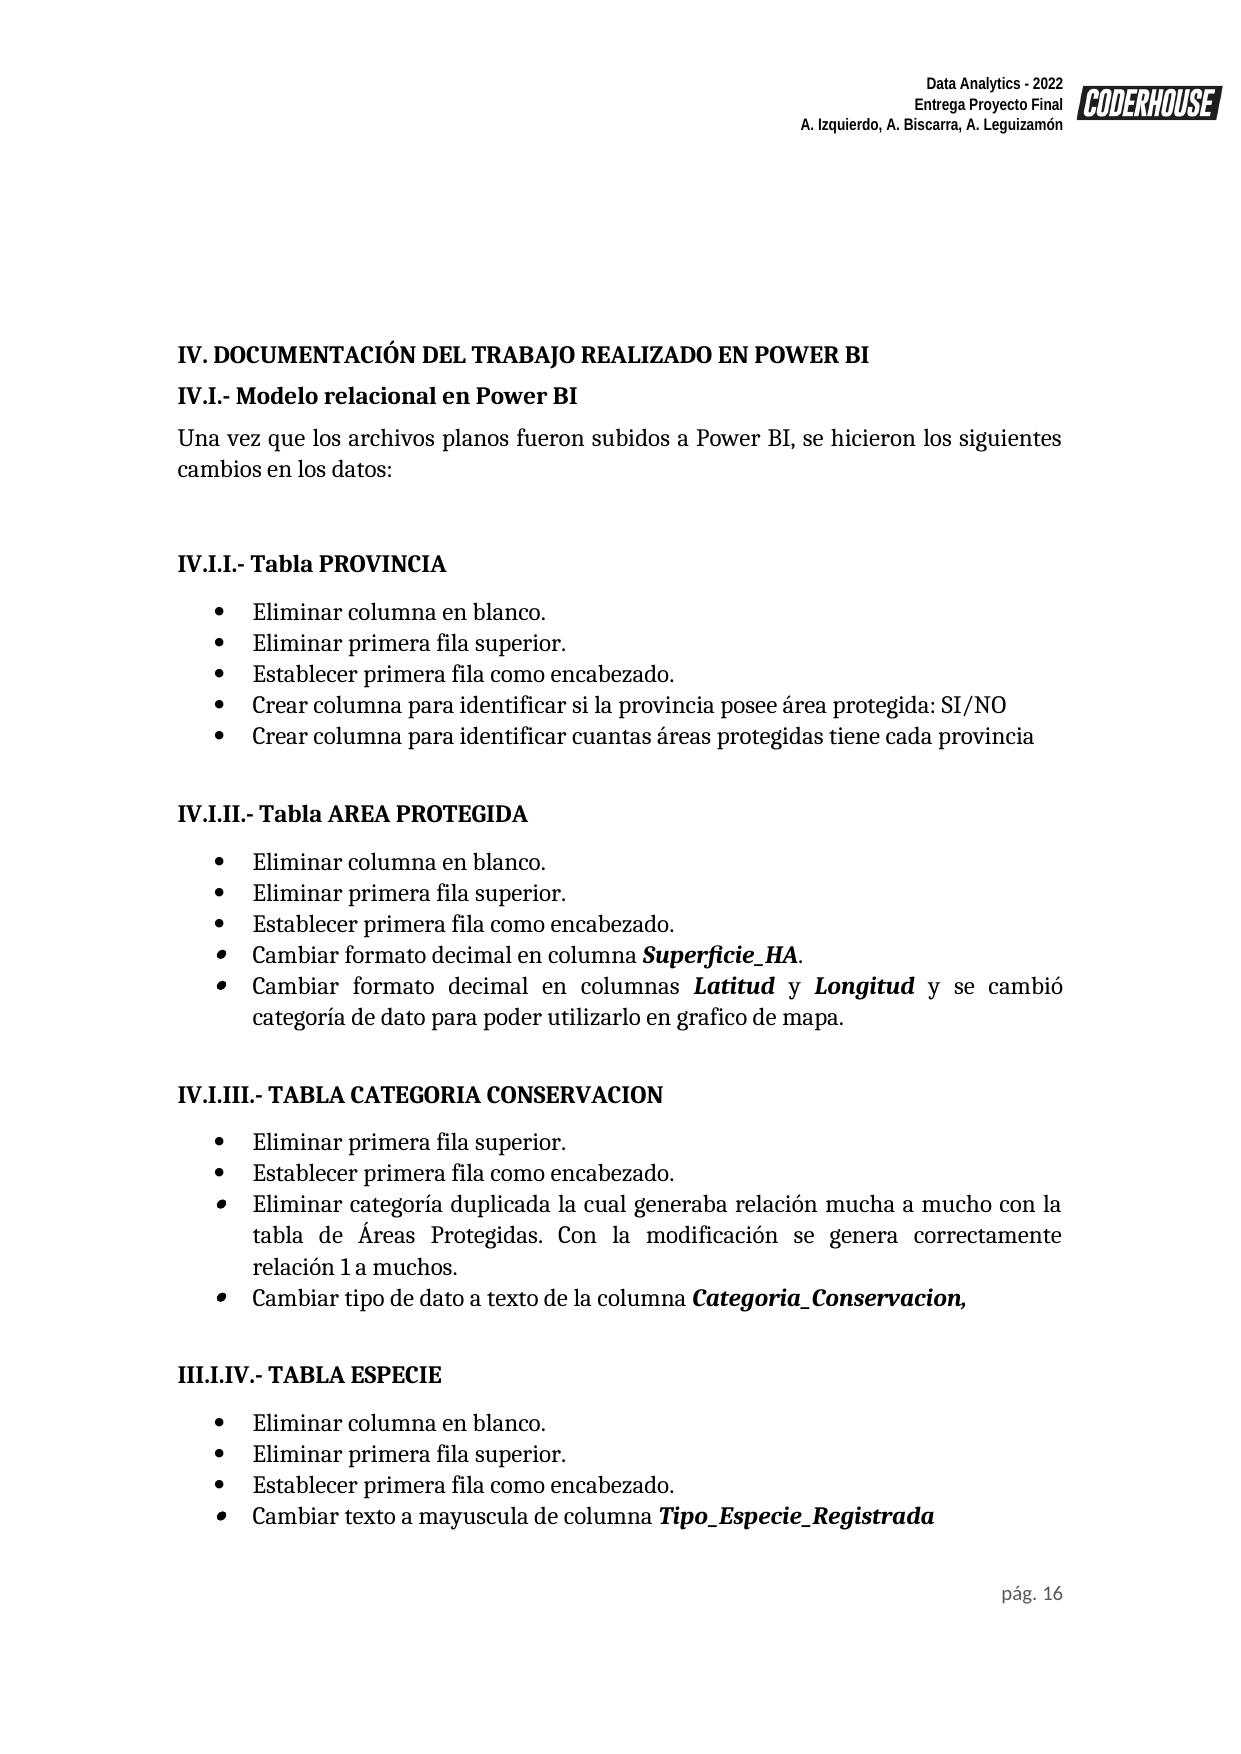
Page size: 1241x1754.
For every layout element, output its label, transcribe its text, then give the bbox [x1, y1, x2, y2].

text III.I.IV.- TABLA ESPECIE [177, 1361, 1063, 1390]
list Cambiar formato decimal en columna Superficie_HA. [215, 941, 1063, 969]
list Eliminar primera fila superior. [215, 1440, 1063, 1469]
text IV.I.I.- Tabla PROVINCIA [177, 550, 1063, 579]
list Crear columna para identificar si la provincia posee área protegida: SI/NO [215, 691, 1063, 719]
text Una vez que los archivos planos fueron subidos a Power BI, se hicieron los siguientes cambios en los datos: [177, 423, 1063, 483]
text IV.I.II.- Tabla AREA PROTEGIDA [177, 800, 1063, 828]
list Establecer primera fila como encabezado. [215, 1159, 1063, 1188]
subtitle IV.I.- Modelo relacional en Power BI [177, 382, 1063, 411]
list Eliminar categoría duplicada la cual generaba relación mucha a mucho con la tabla de Áreas Protegidas. Con la modificación se genera correctamente relación 1 a muchos. [215, 1190, 1063, 1281]
list Eliminar columna en blanco. [215, 847, 1063, 876]
list Cambiar tipo de dato a texto de la columna Categoria_Conservacion, [215, 1283, 1063, 1312]
list Eliminar columna en blanco. [215, 1409, 1063, 1438]
text IV.I.III.- TABLA CATEGORIA CONSERVACION [177, 1081, 1063, 1109]
list Cambiar formato decimal en columnas Latitud y Longitud y se cambió categoría de dato para poder utilizarlo en grafico de mapa. [215, 972, 1063, 1031]
subtitle IV. DOCUMENTACIÓN DEL TRABAJO REALIZADO EN POWER BI [177, 341, 1063, 369]
list Eliminar primera fila superior. [215, 878, 1063, 907]
list Eliminar primera fila superior. [215, 1128, 1063, 1157]
list Crear columna para identificar cuantas áreas protegidas tiene cada provincia [215, 722, 1063, 751]
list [215, 1471, 1063, 1500]
picture [1074, 68, 1225, 138]
list Establecer primera fila como encabezado. [215, 909, 1063, 938]
list Cambiar texto a mayuscula de columna Tipo_Especie_Registrada [215, 1502, 1063, 1531]
list Eliminar columna en blanco. [215, 598, 1063, 626]
list Establecer primera fila como encabezado. [215, 660, 1063, 688]
list Eliminar primera fila superior. [215, 629, 1063, 657]
